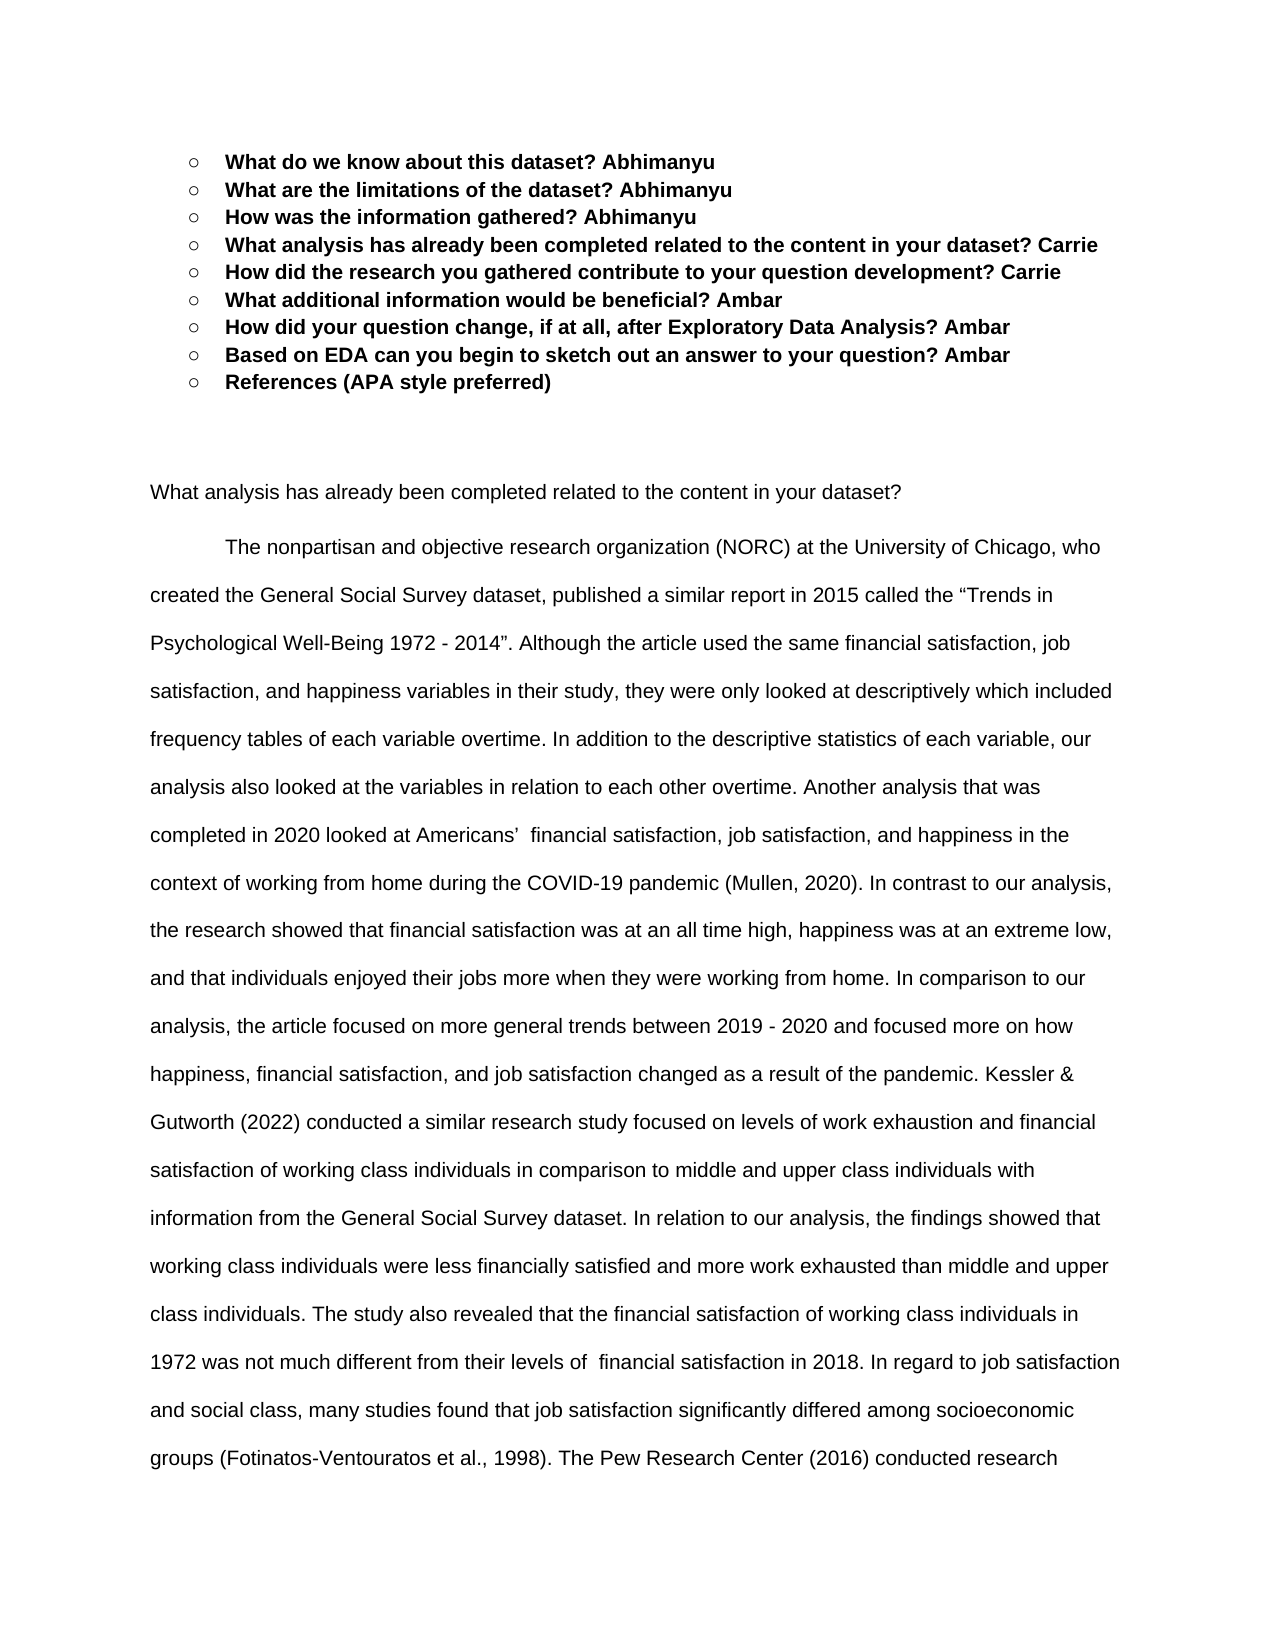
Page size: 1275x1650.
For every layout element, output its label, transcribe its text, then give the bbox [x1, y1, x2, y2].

list References (APA style preferred) [187, 370, 1125, 394]
list What additional information would be beneficial? Ambar [187, 287, 1125, 311]
list Based on EDA can you begin to sketch out an answer to your question? Ambar [187, 342, 1125, 366]
list How was the information gathered? Abhimanyu [187, 205, 1125, 229]
list What analysis has already been completed related to the content in your dataset? Carrie [187, 232, 1125, 256]
list What are the limitations of the dataset? Abhimanyu [187, 177, 1125, 201]
text What analysis has already been completed related to the content in your dataset? [150, 480, 1125, 504]
list How did the research you gathered contribute to your question development? Carrie [187, 260, 1125, 284]
list How did your question change, if at all, after Exploratory Data Analysis? Ambar [187, 315, 1125, 339]
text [150, 535, 1125, 1469]
list What do we know about this dataset? Abhimanyu [187, 150, 1125, 174]
